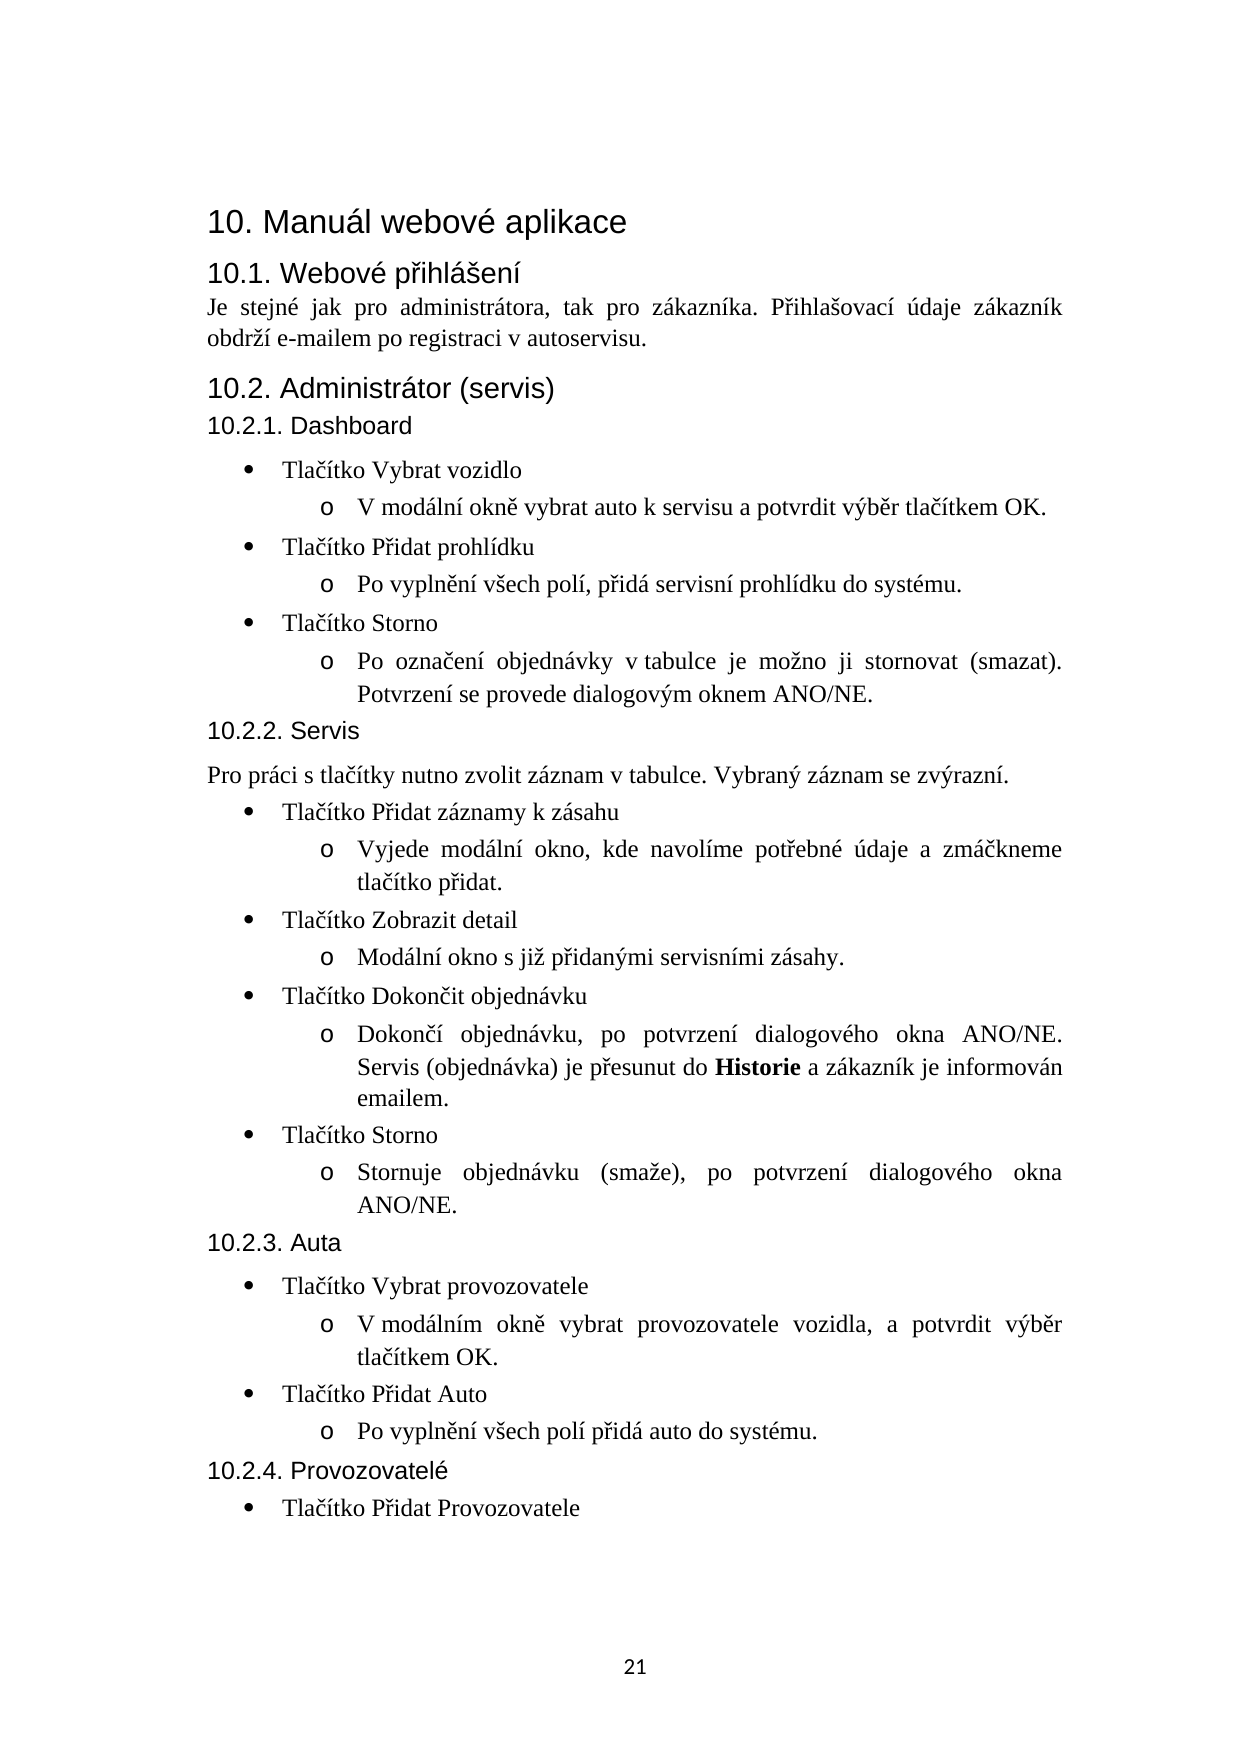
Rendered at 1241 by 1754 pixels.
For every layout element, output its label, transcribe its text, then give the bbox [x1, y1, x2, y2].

list V modálním okně vybrat provozovatele vozidla, a potvrdit výběr tlačítkem OK. [319, 1309, 1063, 1371]
list Tlačítko Zobrazit detail [244, 905, 1063, 933]
list Tlačítko Dokončit objednávku [244, 981, 1063, 1010]
list V modální okně vybrat auto k servisu a potvrdit výběr tlačítkem OK. [319, 492, 1063, 523]
text 10.2. Administrátor (servis) [207, 371, 1063, 404]
text 10.2.2. Servis [207, 716, 1063, 745]
list Stornuje objednávku (smaže), po potvrzení dialogového okna ANO/NE. [319, 1157, 1063, 1219]
list Po vyplnění všech polí, přidá servisní prohlídku do systému. [319, 569, 1063, 600]
text 10.2.3. Auta [207, 1228, 1063, 1257]
text 10.2.1. Dashboard [207, 411, 1063, 440]
list Tlačítko Přidat prohlídku [244, 532, 1063, 560]
list Tlačítko Vybrat vozidlo [244, 455, 1063, 484]
text Pro práci s tlačítky nutno zvolit záznam v tabulce. Vybraný záznam se zvýrazní. [207, 760, 1063, 788]
list Modální okno s již přidanými servisními zásahy. [319, 942, 1063, 973]
text 10.2.4. Provozovatelé [207, 1456, 1063, 1485]
list Vyjede modální okno, kde navolíme potřebné údaje a zmáčkneme tlačítko přidat. [319, 834, 1063, 896]
list Tlačítko Přidat Auto [244, 1379, 1063, 1408]
list Tlačítko Vybrat provozovatele [244, 1271, 1063, 1300]
list Po vyplnění všech polí přidá auto do systému. [319, 1416, 1063, 1447]
list Tlačítko Storno [244, 608, 1063, 637]
list Dokončí objednávku, po potvrzení dialogového okna ANO/NE. Servis (objednávka) je přesunut do Historie a zákazník je informován emailem. [319, 1019, 1063, 1112]
list Tlačítko Přidat záznamy k zásahu [244, 797, 1063, 826]
list Tlačítko Přidat Provozovatele [244, 1493, 1063, 1522]
text Je stejné jak pro administrátora, tak pro zákazníka. Přihlašovací údaje zákazník obdrží e-mailem po registraci v autoservisu. [207, 292, 1063, 352]
list Po označení objednávky v tabulce je možno ji stornovat (smazat). Potvrzení se provede dialogovým oknem ANO/NE. [319, 646, 1063, 708]
text 10. Manuál webové aplikace [207, 202, 1063, 241]
list Tlačítko Storno [244, 1120, 1063, 1149]
text 10.1. Webové přihlášení [207, 256, 1063, 290]
